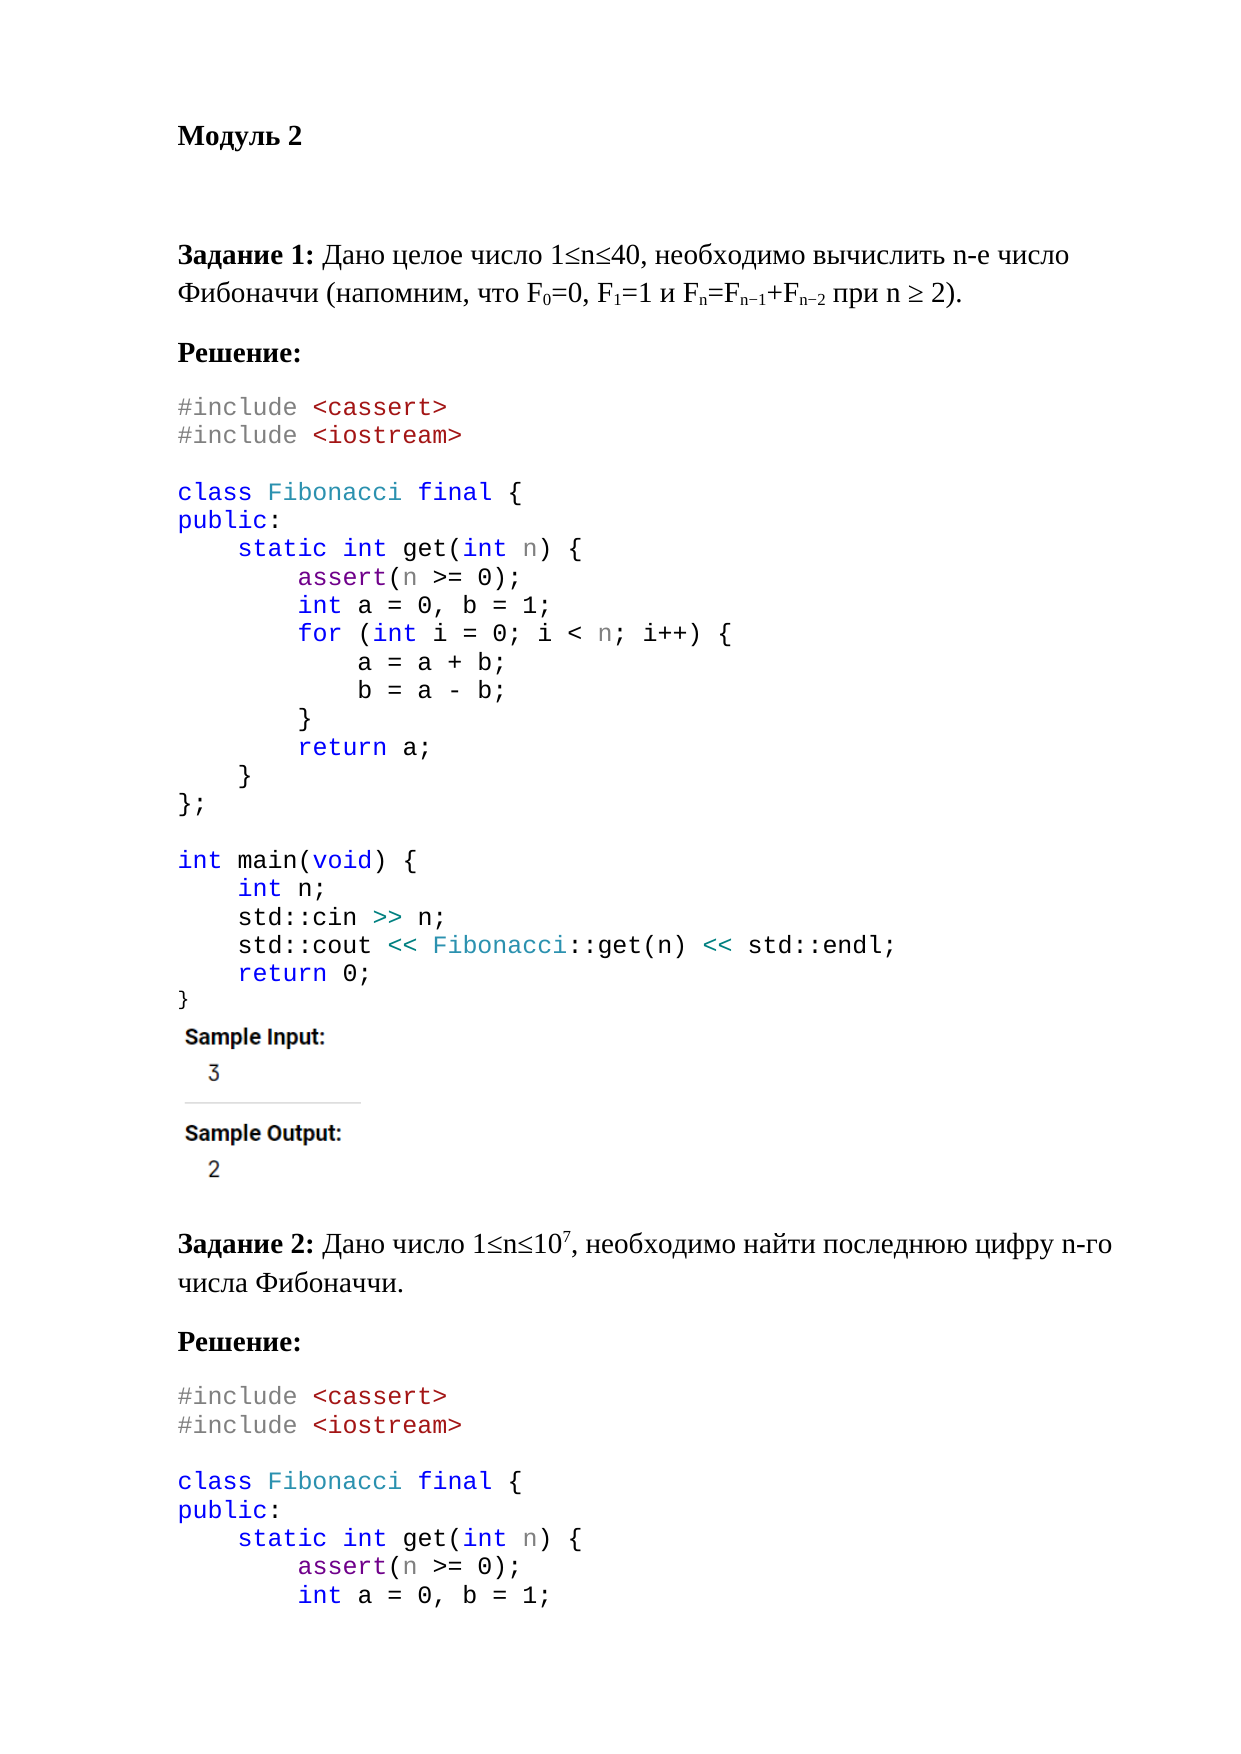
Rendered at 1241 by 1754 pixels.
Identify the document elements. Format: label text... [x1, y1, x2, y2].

text } [177, 762, 1152, 791]
text #include <cassert> [177, 394, 1152, 422]
text class Fibonacci final { [177, 479, 1152, 507]
text static int get(int n) { [177, 1526, 1152, 1554]
text Модуль 2 [177, 118, 1152, 152]
text return a; [177, 734, 1152, 762]
text return 0; [177, 961, 1152, 989]
text #include <cassert> [177, 1384, 1152, 1412]
text int main(void) { [177, 847, 1152, 876]
text public: [177, 507, 1152, 536]
text std::cout << Fibonacci::get(n) << std::endl; [177, 932, 1152, 961]
text int n; [177, 876, 1152, 904]
text std::cin >> n; [177, 904, 1152, 932]
text #include <iostream> [177, 422, 1152, 451]
text assert(n >= 0); [177, 1554, 1152, 1582]
text } [177, 989, 1152, 1012]
text assert(n >= 0); [177, 564, 1152, 592]
text Задание 2: Дано число 1≤n≤107, необходимо найти последнюю цифру n-го числа Фибоначчи. [177, 1227, 1152, 1299]
picture [177, 1015, 361, 1184]
text public: [177, 1497, 1152, 1526]
text } [177, 706, 1152, 734]
text Задание 1: Дано целое число 1≤n≤40, необходимо вычислить n-е число Фибоначчи (напомним, что F0=0, F1=1 и Fn=Fn−1+Fn−2​ при n ≥ 2). [177, 237, 1152, 309]
text static int get(int n) { [177, 536, 1152, 564]
text class Fibonacci final { [177, 1469, 1152, 1497]
text }; [177, 791, 1152, 819]
text b = a - b; [177, 677, 1152, 706]
text Решение: [177, 1324, 1152, 1358]
text for (int i = 0; i < n; i++) { [177, 621, 1152, 649]
text Решение: [177, 335, 1152, 368]
text a = a + b; [177, 649, 1152, 677]
text int a = 0, b = 1; [177, 592, 1152, 621]
text #include <iostream> [177, 1412, 1152, 1441]
text int a = 0, b = 1; [177, 1582, 1152, 1611]
